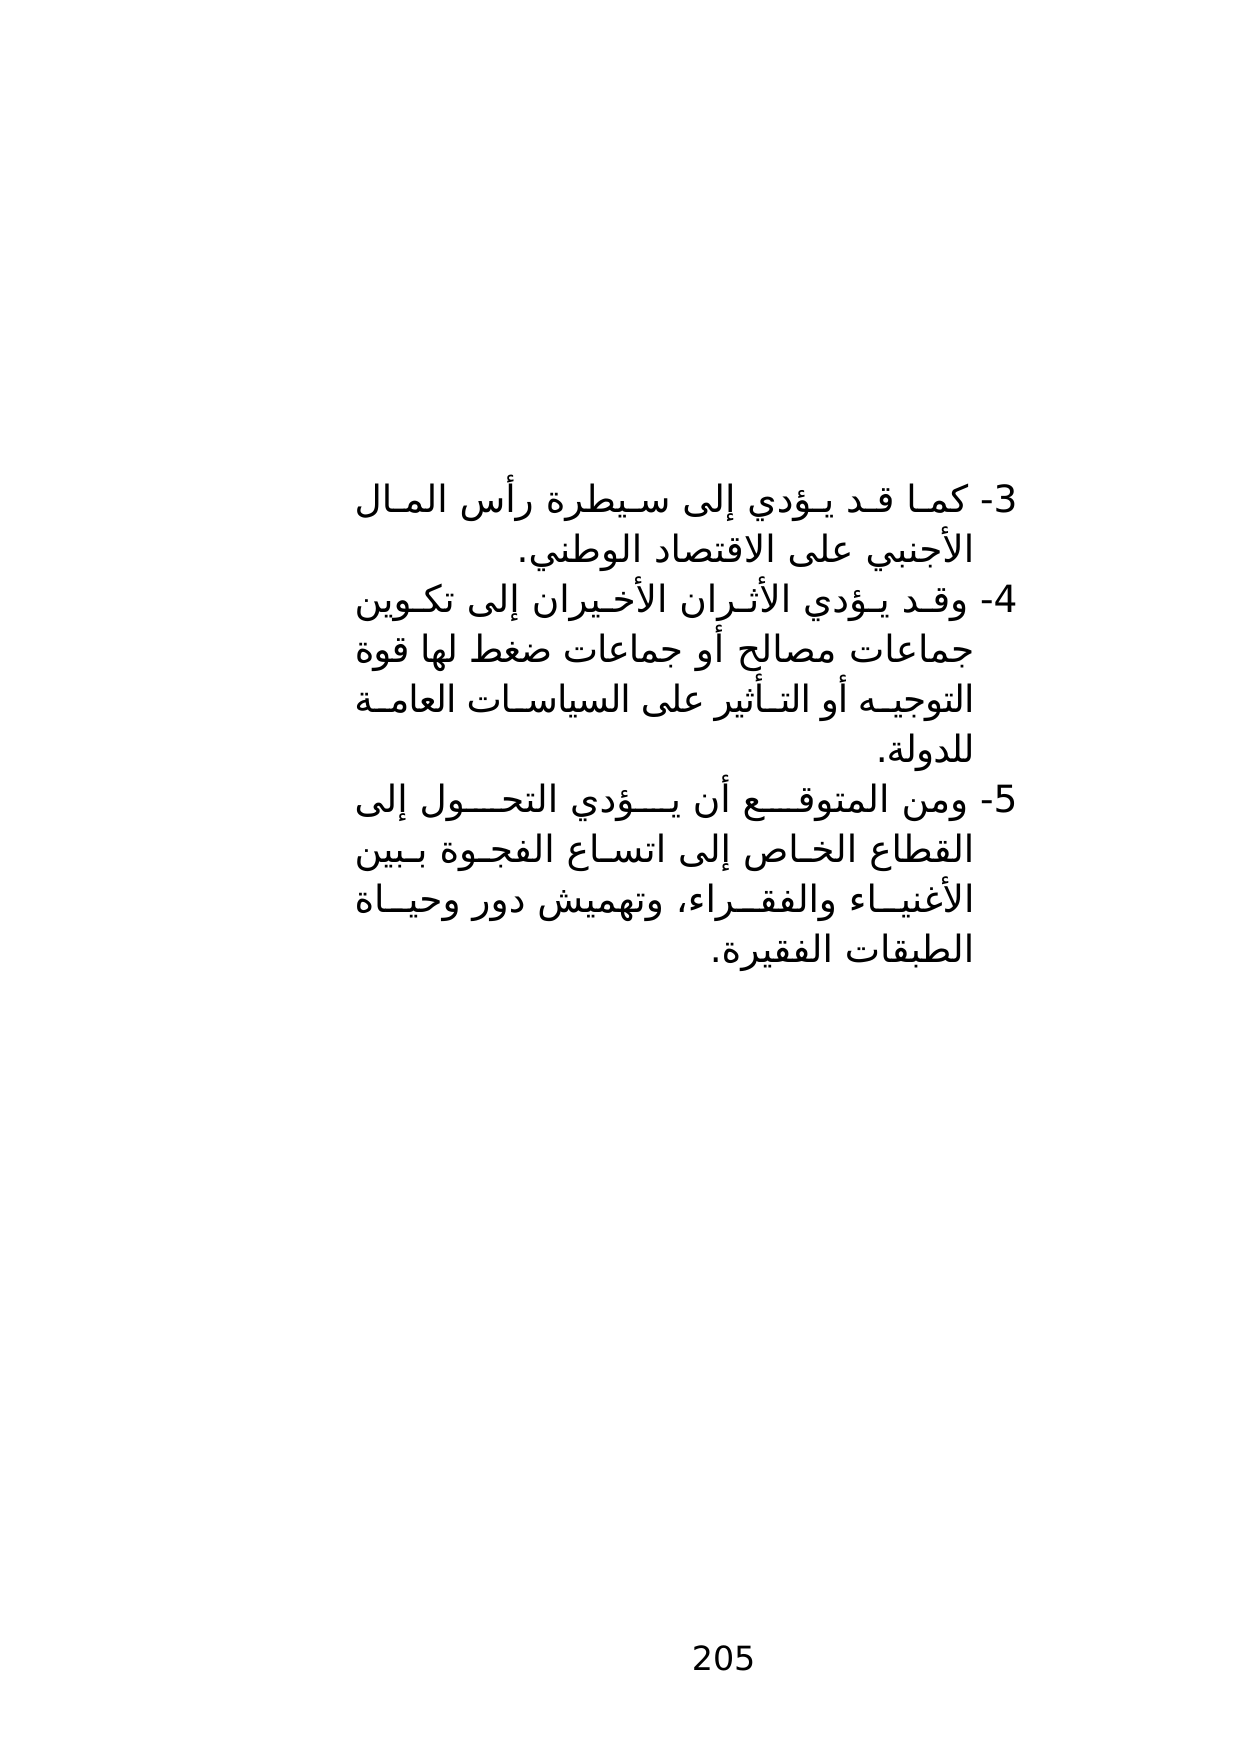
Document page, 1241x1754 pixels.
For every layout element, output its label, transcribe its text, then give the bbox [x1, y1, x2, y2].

text 4- وقد يؤدي الأثران الأخيران إلى تكوين جماعات مصالح أو جماعات ضغط لها قوة التوجيه أو التأثير على السياسات العامة للدولة. [354, 572, 1017, 772]
text 5- ومن المتوقع أن يؤدي التحول إلى القطاع الخاص إلى اتساع الفجوة ببين الأغنياء والفقراء، وتهميش دور وحياة الطبقات الفقيرة. [354, 772, 1017, 972]
text 3- كما قد يؤدي إلى سيطرة رأس المال الأجنبي على الاقتصاد الوطني. [354, 472, 1017, 572]
